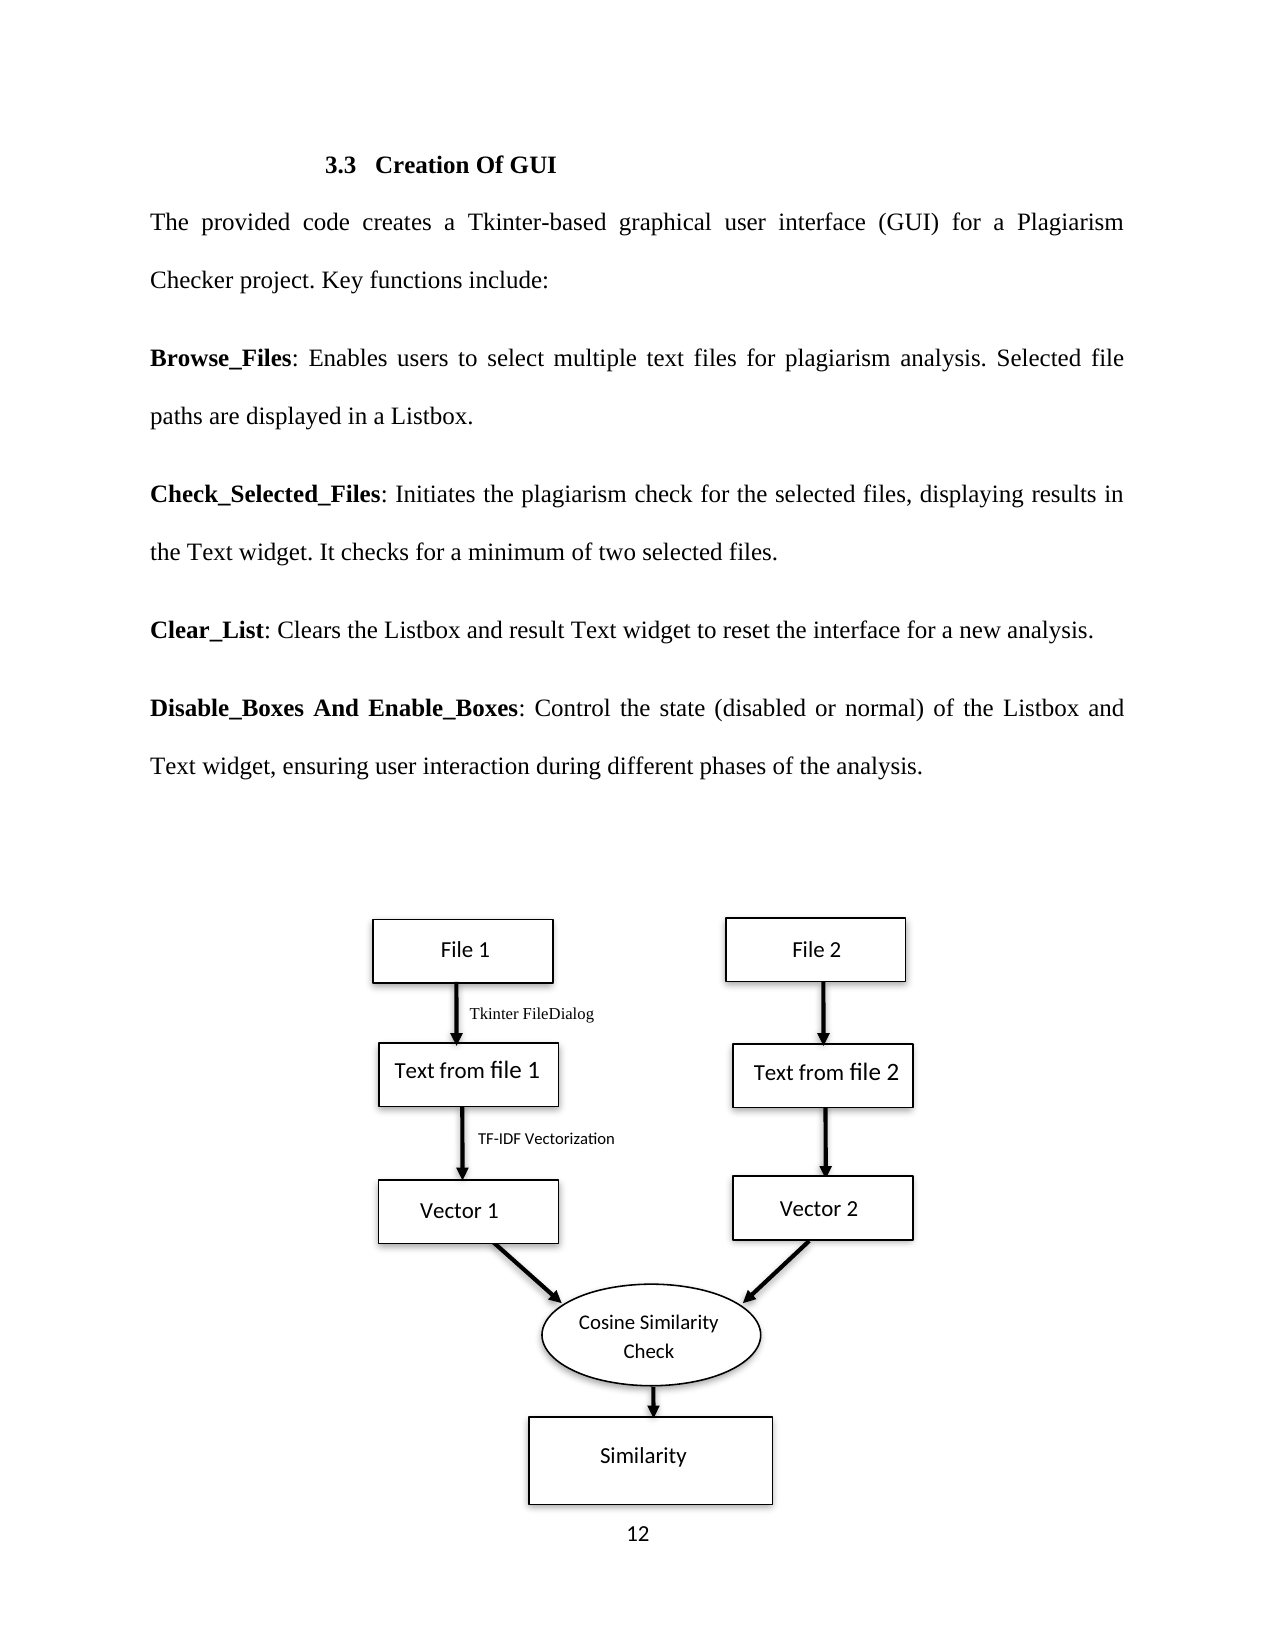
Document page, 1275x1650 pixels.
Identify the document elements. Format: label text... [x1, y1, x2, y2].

text Browse_Files: Enables users to select multiple text files for plagiarism analysis. Selected file paths are displayed in a Listbox. [150, 343, 1125, 429]
text Disable_Boxes And Enable_Boxes: Control the state (disabled or normal) of the Listbox and Text widget, ensuring user interaction during different phases of the analysis. [150, 693, 1125, 779]
text The provided code creates a Tkinter-based graphical user interface (GUI) for a Plagiarism Checker project. Key functions include: [150, 207, 1125, 294]
subtitle Creation Of GUI [356, 150, 1125, 179]
text Check_Selected_Files: Initiates the plagiarism check for the selected files, displaying results in the Text widget. It checks for a minimum of two selected files. [150, 479, 1125, 565]
text Clear_List: Clears the Listbox and result Text widget to reset the interface for a new analysis. [150, 615, 1125, 644]
